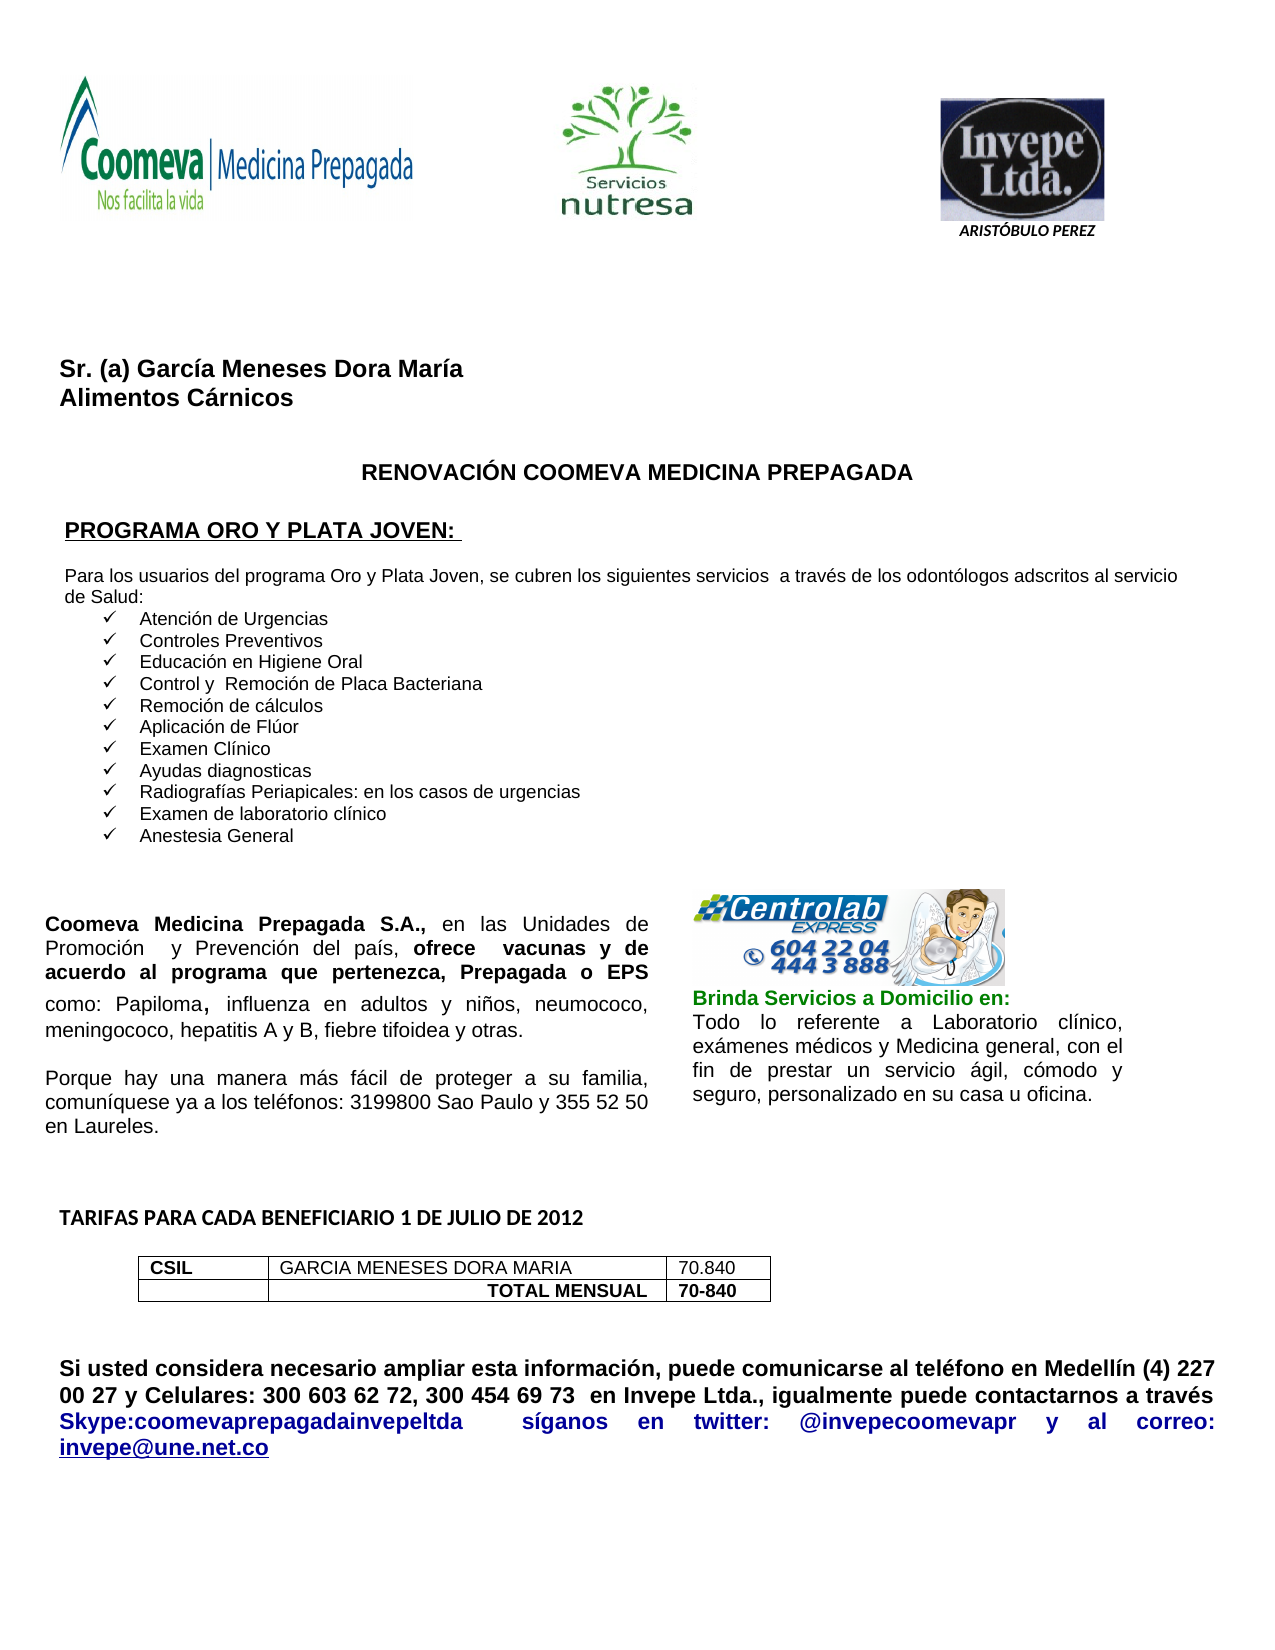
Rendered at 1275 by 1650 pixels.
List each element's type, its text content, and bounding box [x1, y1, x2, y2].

text Sr. (a) García Meneses Dora María [59, 354, 1216, 383]
picture [940, 98, 1105, 221]
table_header 70.840 [667, 1257, 770, 1278]
text RENOVACIÓN COOMEVA MEDICINA PREPAGADA [59, 458, 1216, 485]
text Si usted considera necesario ampliar esta información, puede comunicarse al teléfono en Medellín (4) 227 00 27 y Celulares: 300 603 62 72, 300 454 69 73 en Invepe Ltda., igualmente puede contactarnos a través Skype:coomevaprepagadainvepeltda síganos en twitter: @invepecoomevapr y al correo: invepe@une.net.co [59, 1355, 1216, 1461]
picture [553, 73, 698, 221]
picture [692, 889, 1005, 986]
table_cell TOTAL MENSUAL [269, 1280, 666, 1301]
text TARIFAS PARA CADA BENEFICIARIO 1 DE JULIO DE 2012 [59, 1203, 1216, 1231]
table_header GARCIA MENESES DORA MARIA [269, 1257, 666, 1278]
text Alimentos Cárnicos [59, 383, 1216, 411]
table_header CSIL [139, 1257, 268, 1278]
table_cell [139, 1280, 268, 1301]
table_cell 70-840 [667, 1280, 770, 1301]
picture [59, 75, 414, 221]
